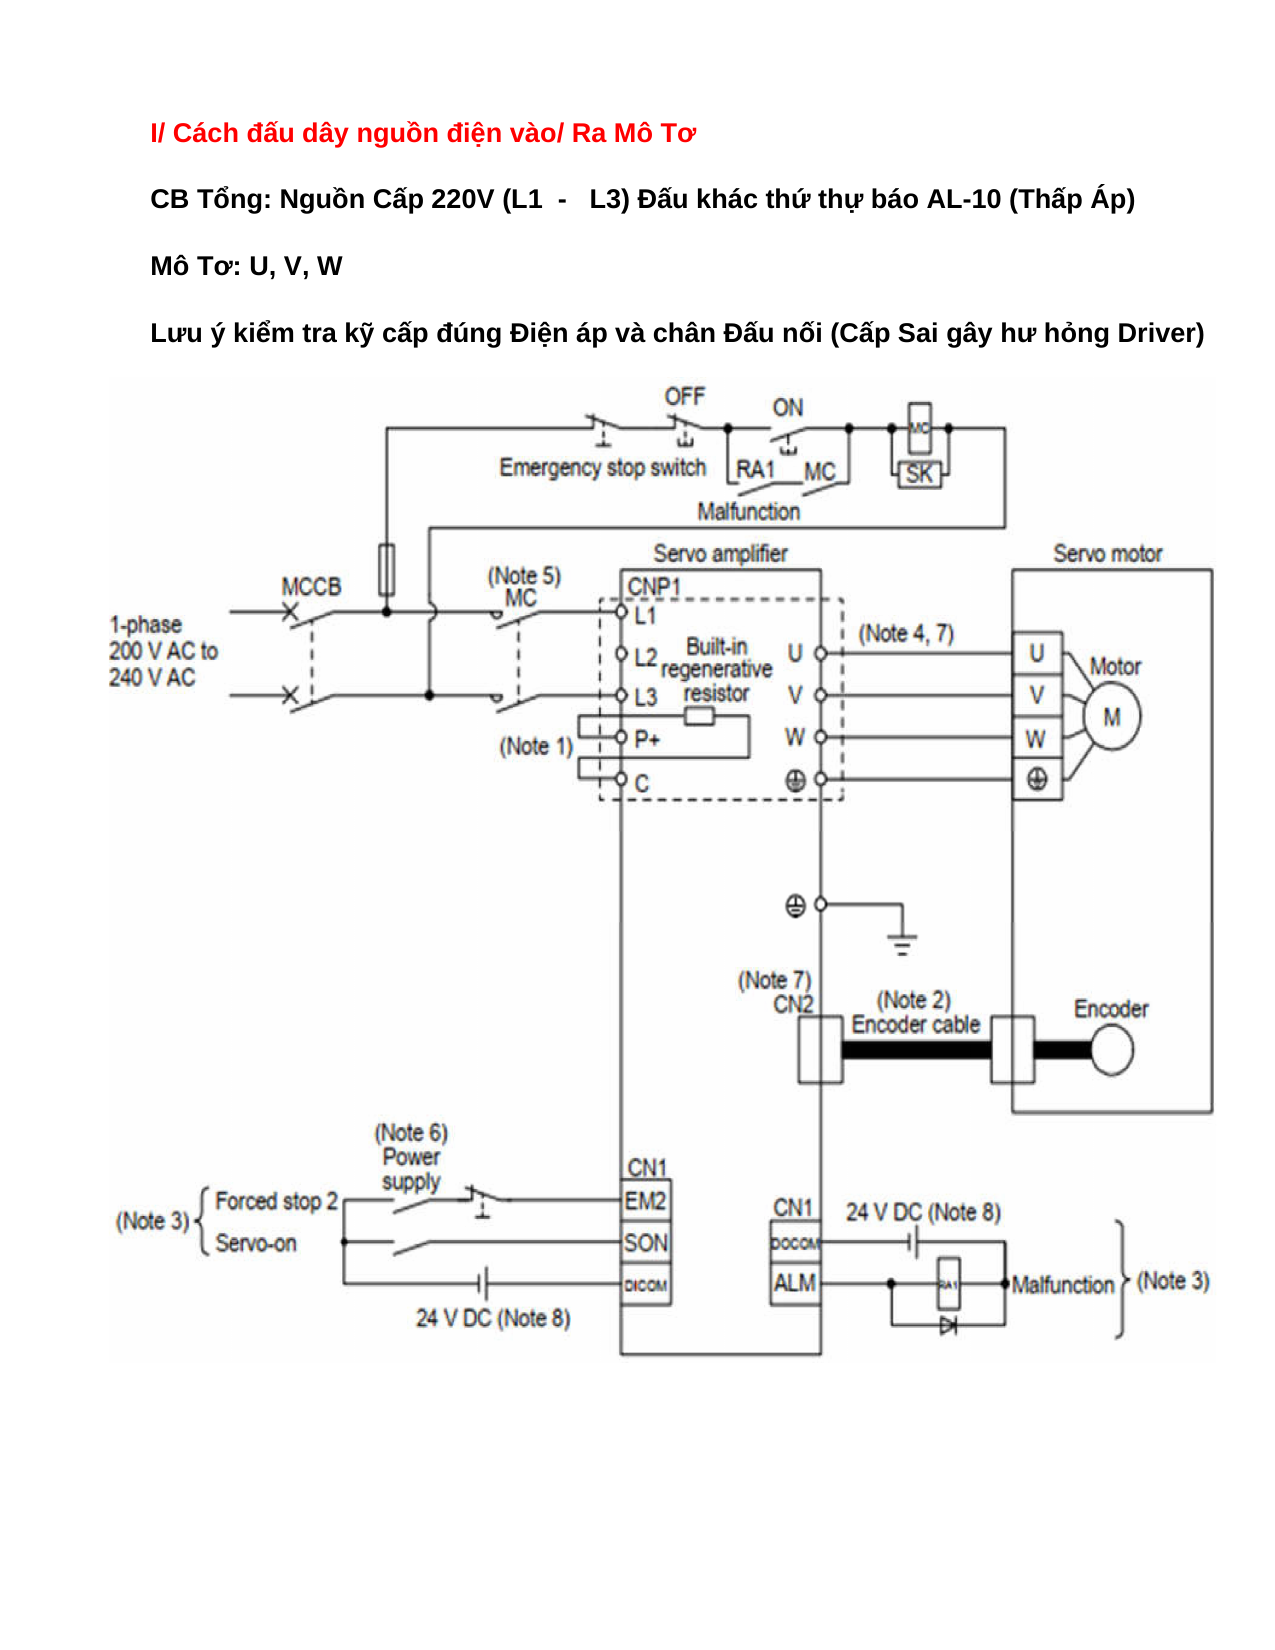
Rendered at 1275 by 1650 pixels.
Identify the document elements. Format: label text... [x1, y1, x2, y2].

subtitle Mô Tơ: U, V, W [150, 250, 1217, 281]
subtitle Lưu ý kiểm tra kỹ cấp đúng Điện áp và chân Đấu nối (Cấp Sai gây hư hỏng Driver) [150, 317, 1217, 348]
subtitle CB Tổng: Nguồn Cấp 220V (L1 - L3) Đấu khác thứ thự báo AL-10 (Thấp Áp) [150, 183, 1217, 215]
picture [108, 377, 1217, 1363]
subtitle I/ Cách đấu dây nguồn điện vào/ Ra Mô Tơ [150, 117, 1217, 148]
